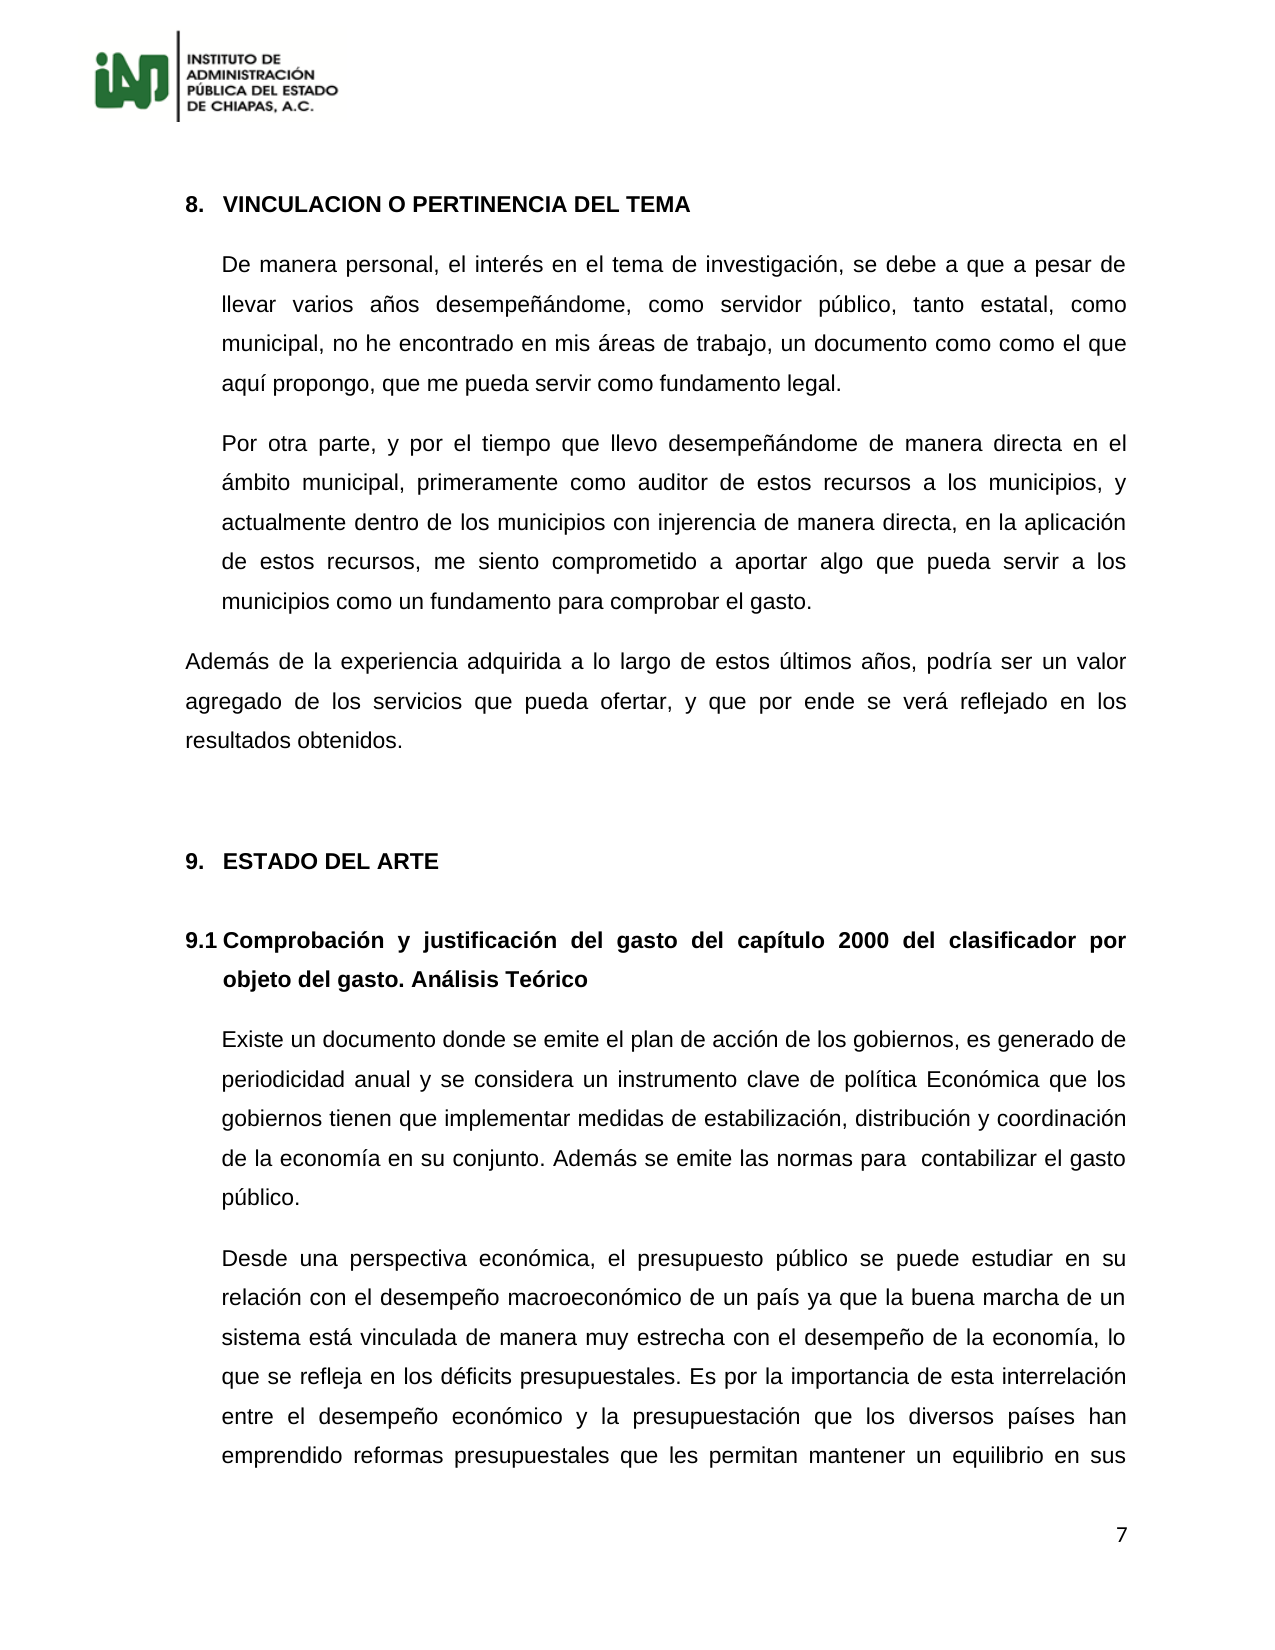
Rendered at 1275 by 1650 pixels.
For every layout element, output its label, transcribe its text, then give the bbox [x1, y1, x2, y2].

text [221, 1245, 1127, 1468]
picture [77, 26, 347, 122]
text Existe un documento donde se emite el plan de acción de los gobiernos, es generado de periodicidad anual y se considera un instrumento clave de política Económica que los gobiernos tienen que implementar medidas de estabilización, distribución y coordinación de la economía en su conjunto. Además se emite las normas para contabilizar el gasto público. [221, 1026, 1127, 1211]
text De manera personal, el interés en el tema de investigación, se debe a que a pesar de llevar varios años desempeñándome, como servidor público, tanto estatal, como municipal, no he encontrado en mis áreas de trabajo, un documento como como el que aquí propongo, que me pueda servir como fundamento legal. [221, 251, 1127, 396]
text Además de la experiencia adquirida a lo largo de estos últimos años, podría ser un valor agregado de los servicios que pueda ofertar, y que por ende se verá reflejado en los resultados obtenidos. [185, 648, 1127, 753]
list VINCULACION O PERTINENCIA DEL TEMA [185, 191, 1127, 217]
text Por otra parte, y por el tiempo que llevo desempeñándome de manera directa en el ámbito municipal, primeramente como auditor de estos recursos a los municipios, y actualmente dentro de los municipios con injerencia de manera directa, en la aplicación de estos recursos, me siento comprometido a aportar algo que pueda servir a los municipios como un fundamento para comprobar el gasto. [221, 430, 1127, 614]
list ESTADO DEL ARTE [185, 848, 1127, 874]
list Comprobación y justificación del gasto del capítulo 2000 del clasificador por objeto del gasto. Análisis Teórico [185, 927, 1127, 992]
